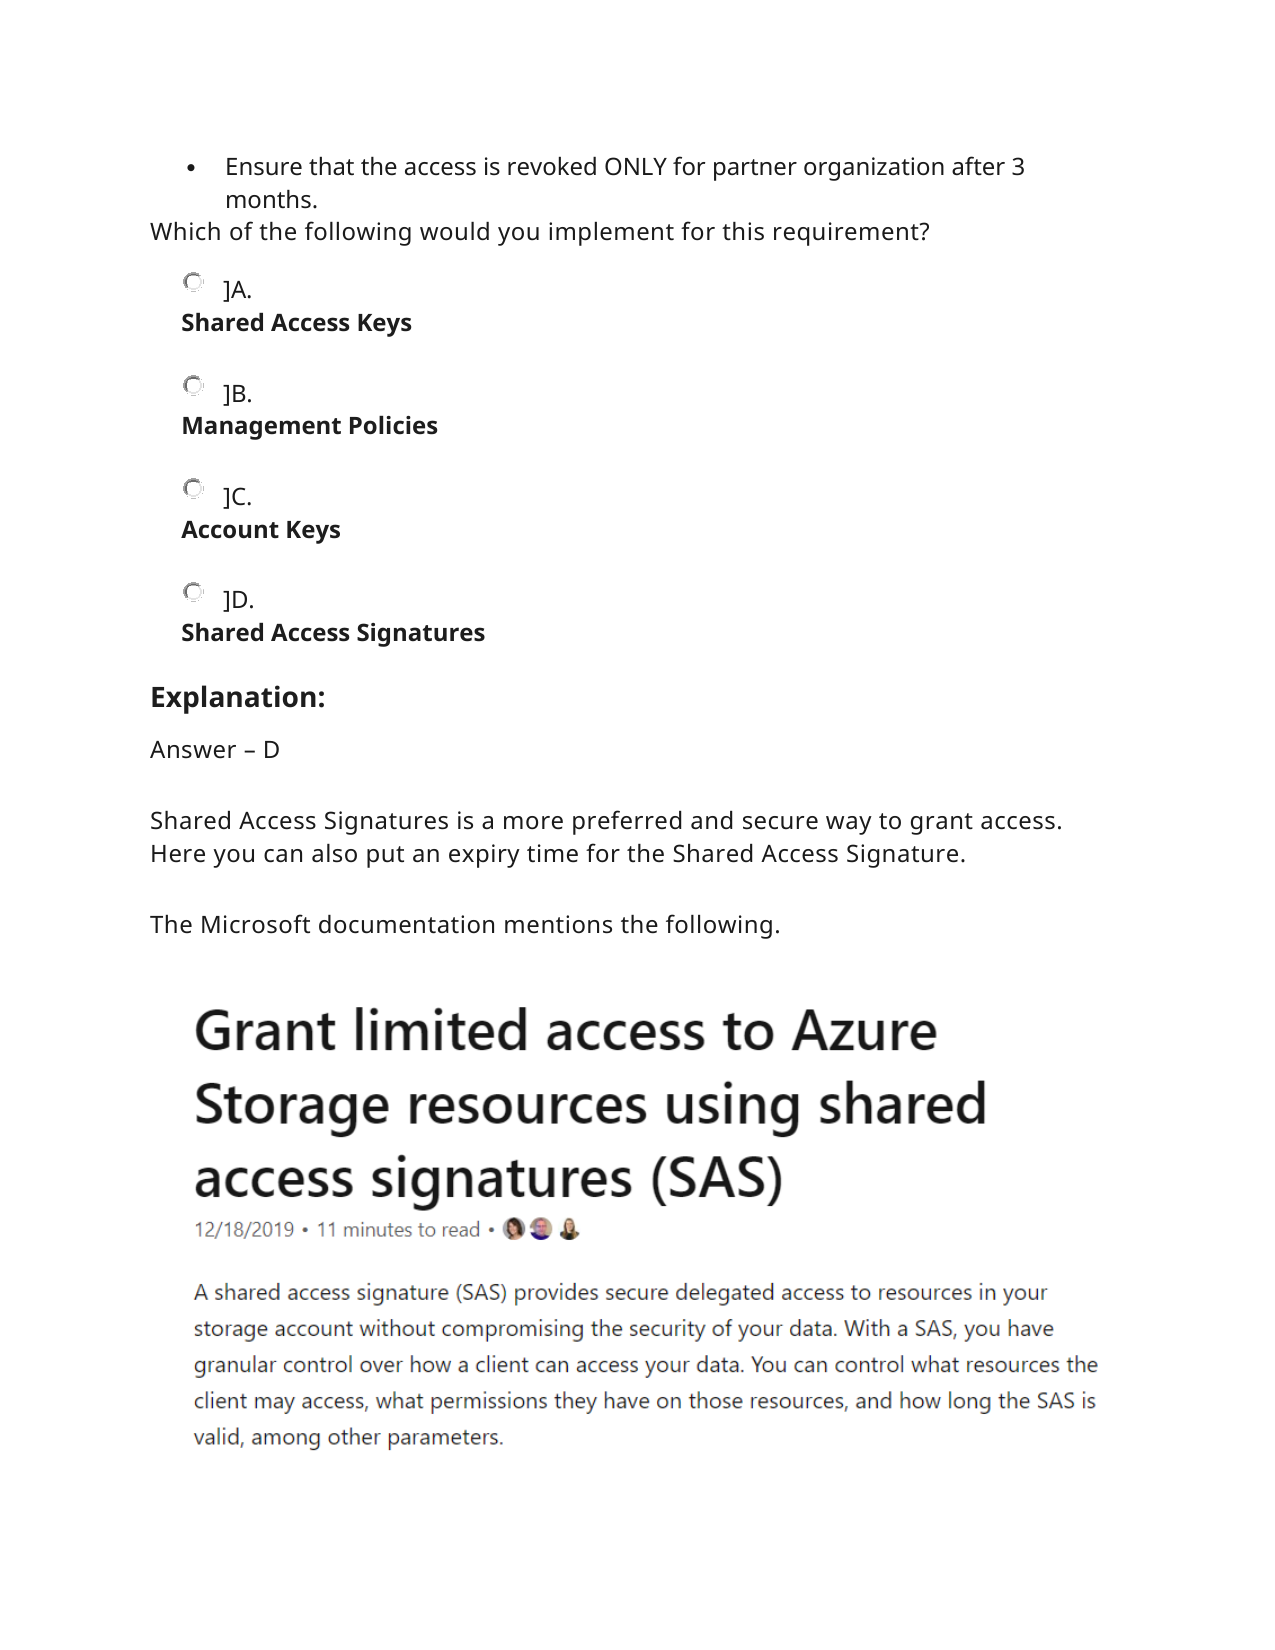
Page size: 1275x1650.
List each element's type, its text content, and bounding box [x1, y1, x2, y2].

text The Microsoft documentation mentions the following. [150, 908, 1125, 941]
text ]B. [181, 368, 1125, 409]
text Which of the following would you implement for this requirement? [150, 215, 1125, 248]
text ]A. [181, 264, 1125, 306]
list Ensure that the access is revoked ONLY for partner organization after 3 months. [187, 150, 1125, 215]
text Shared Access Signatures [181, 616, 1125, 648]
text Explanation: [150, 677, 1125, 716]
text Shared Access Keys [181, 306, 1125, 338]
text Management Policies [181, 409, 1125, 442]
text Answer – D [150, 732, 1125, 765]
text ]C. [181, 471, 1125, 512]
text Account Keys [181, 512, 1125, 545]
text Shared Access Signatures is a more preferred and secure way to grant access. Here you can also put an expiry time for the Shared Access Signature. [150, 804, 1125, 869]
text ]D. [181, 574, 1125, 616]
picture [150, 980, 1125, 1466]
